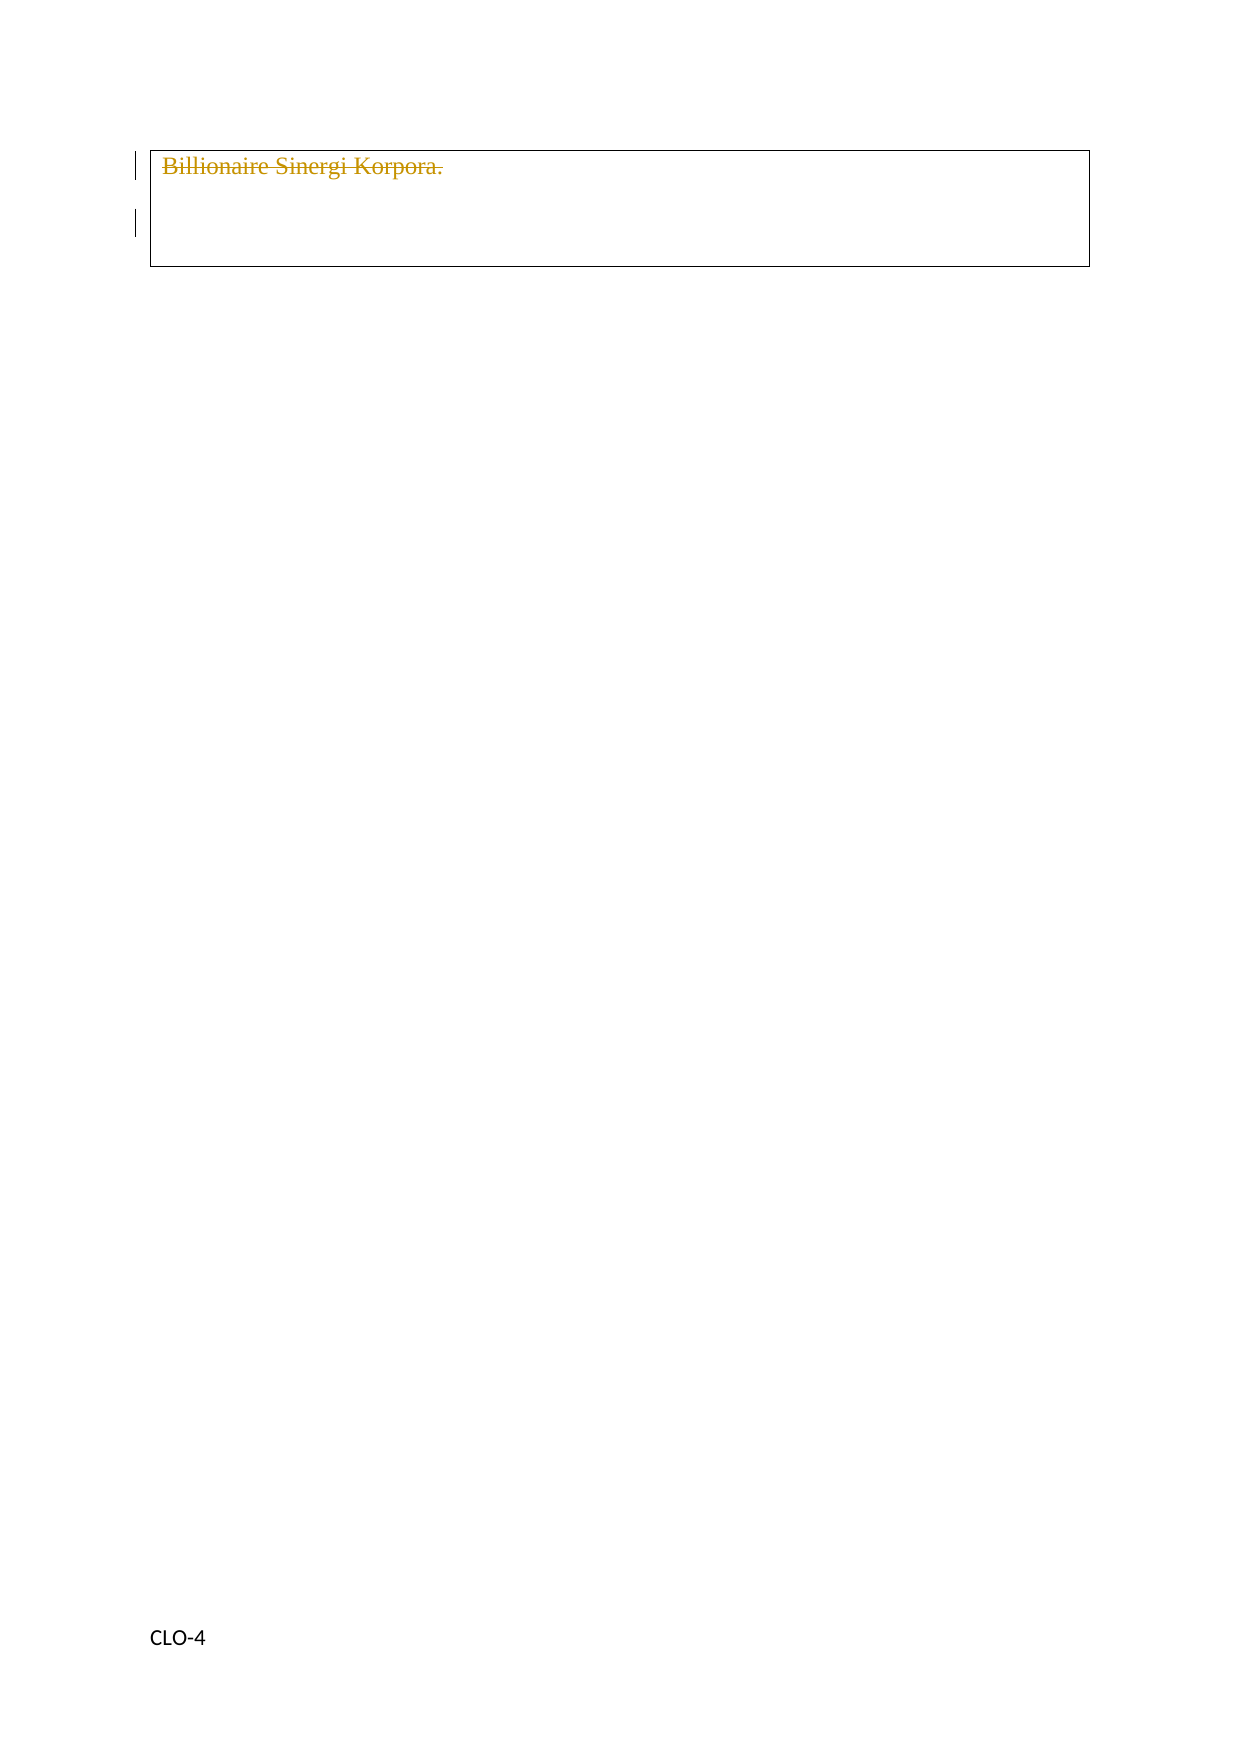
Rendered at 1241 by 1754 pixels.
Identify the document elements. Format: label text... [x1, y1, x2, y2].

table_header DAFTAR PUSTAKA [151, 151, 1089, 266]
